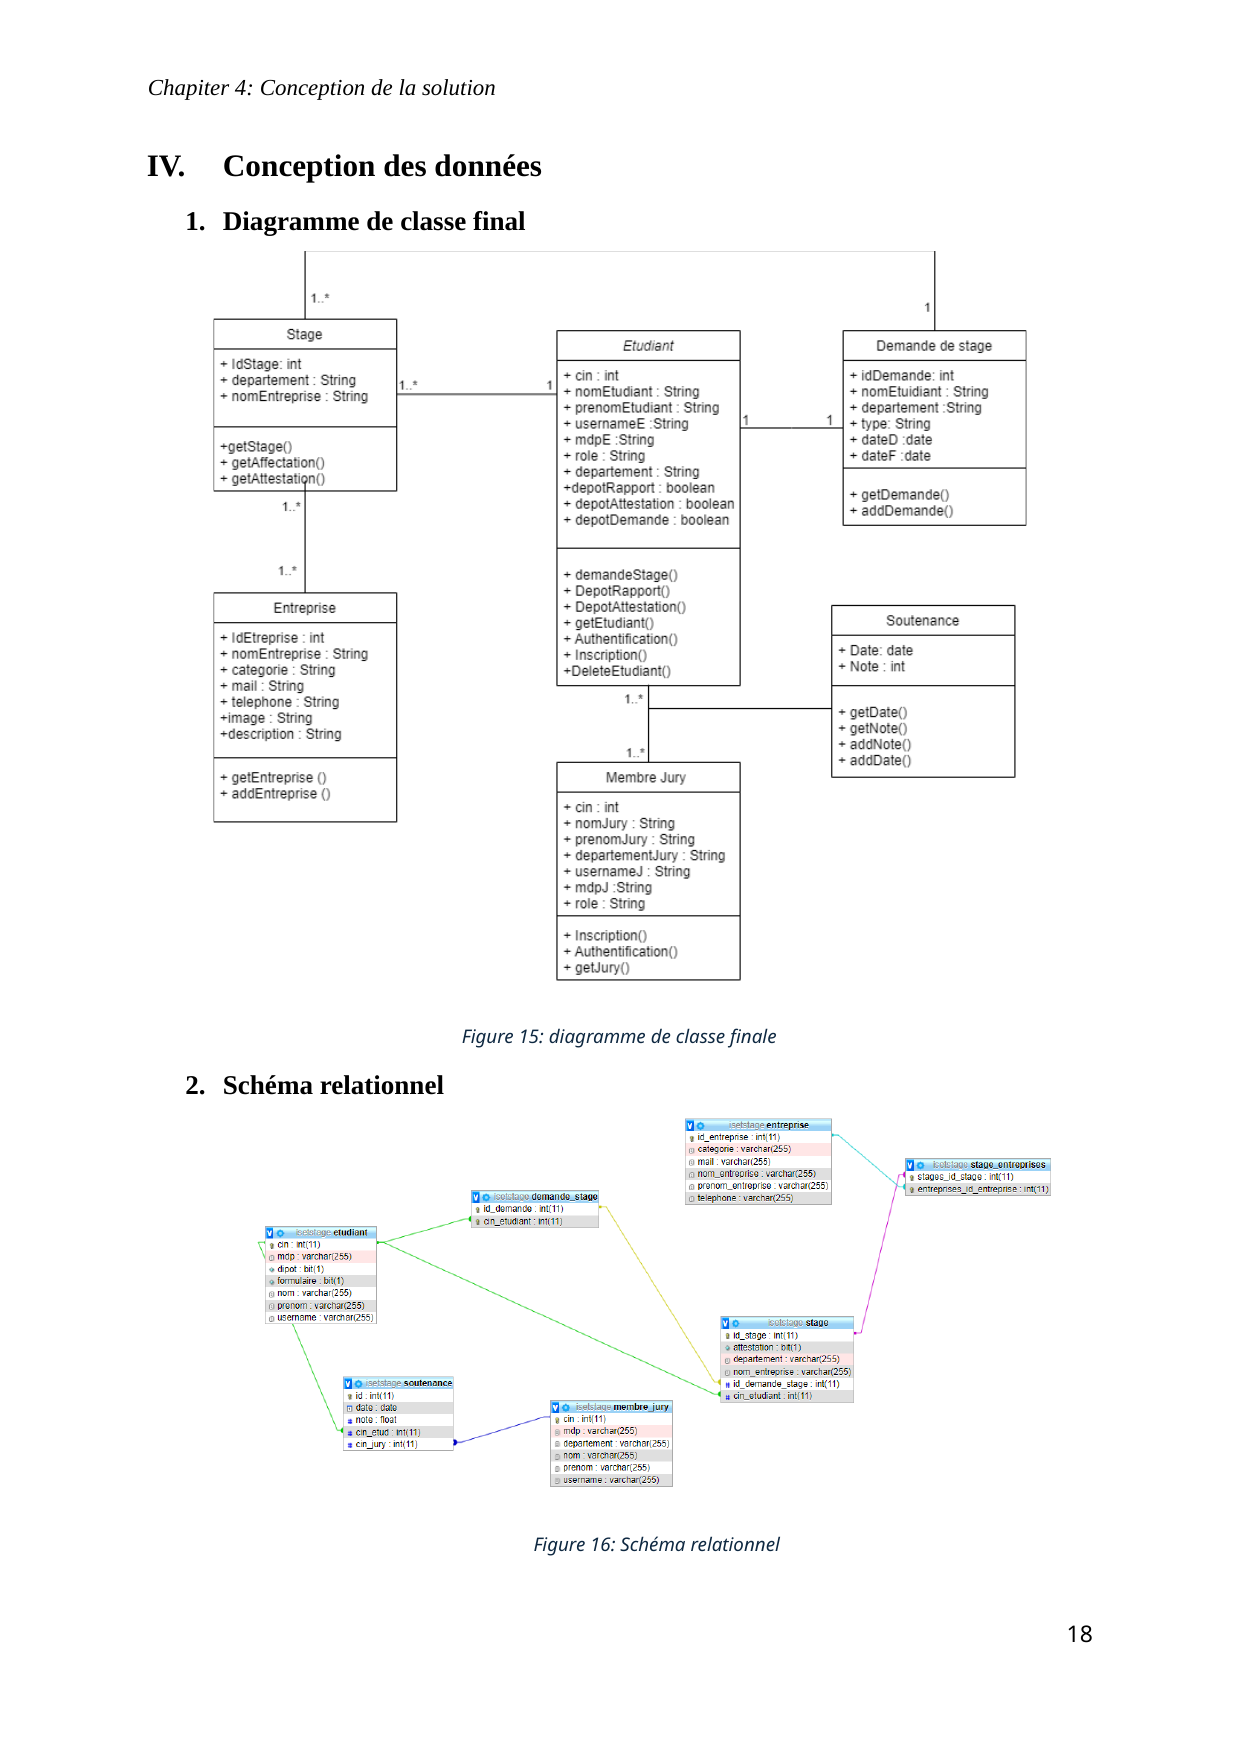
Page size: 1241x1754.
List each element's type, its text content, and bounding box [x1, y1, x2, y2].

list Conception des données [185, 148, 1093, 183]
text Figure 15: diagramme de classe finale [148, 1023, 1093, 1049]
list Diagramme de classe final [185, 206, 1093, 237]
picture [237, 1111, 1096, 1521]
picture [213, 251, 1027, 984]
list Schéma relationnel [185, 1069, 1093, 1101]
